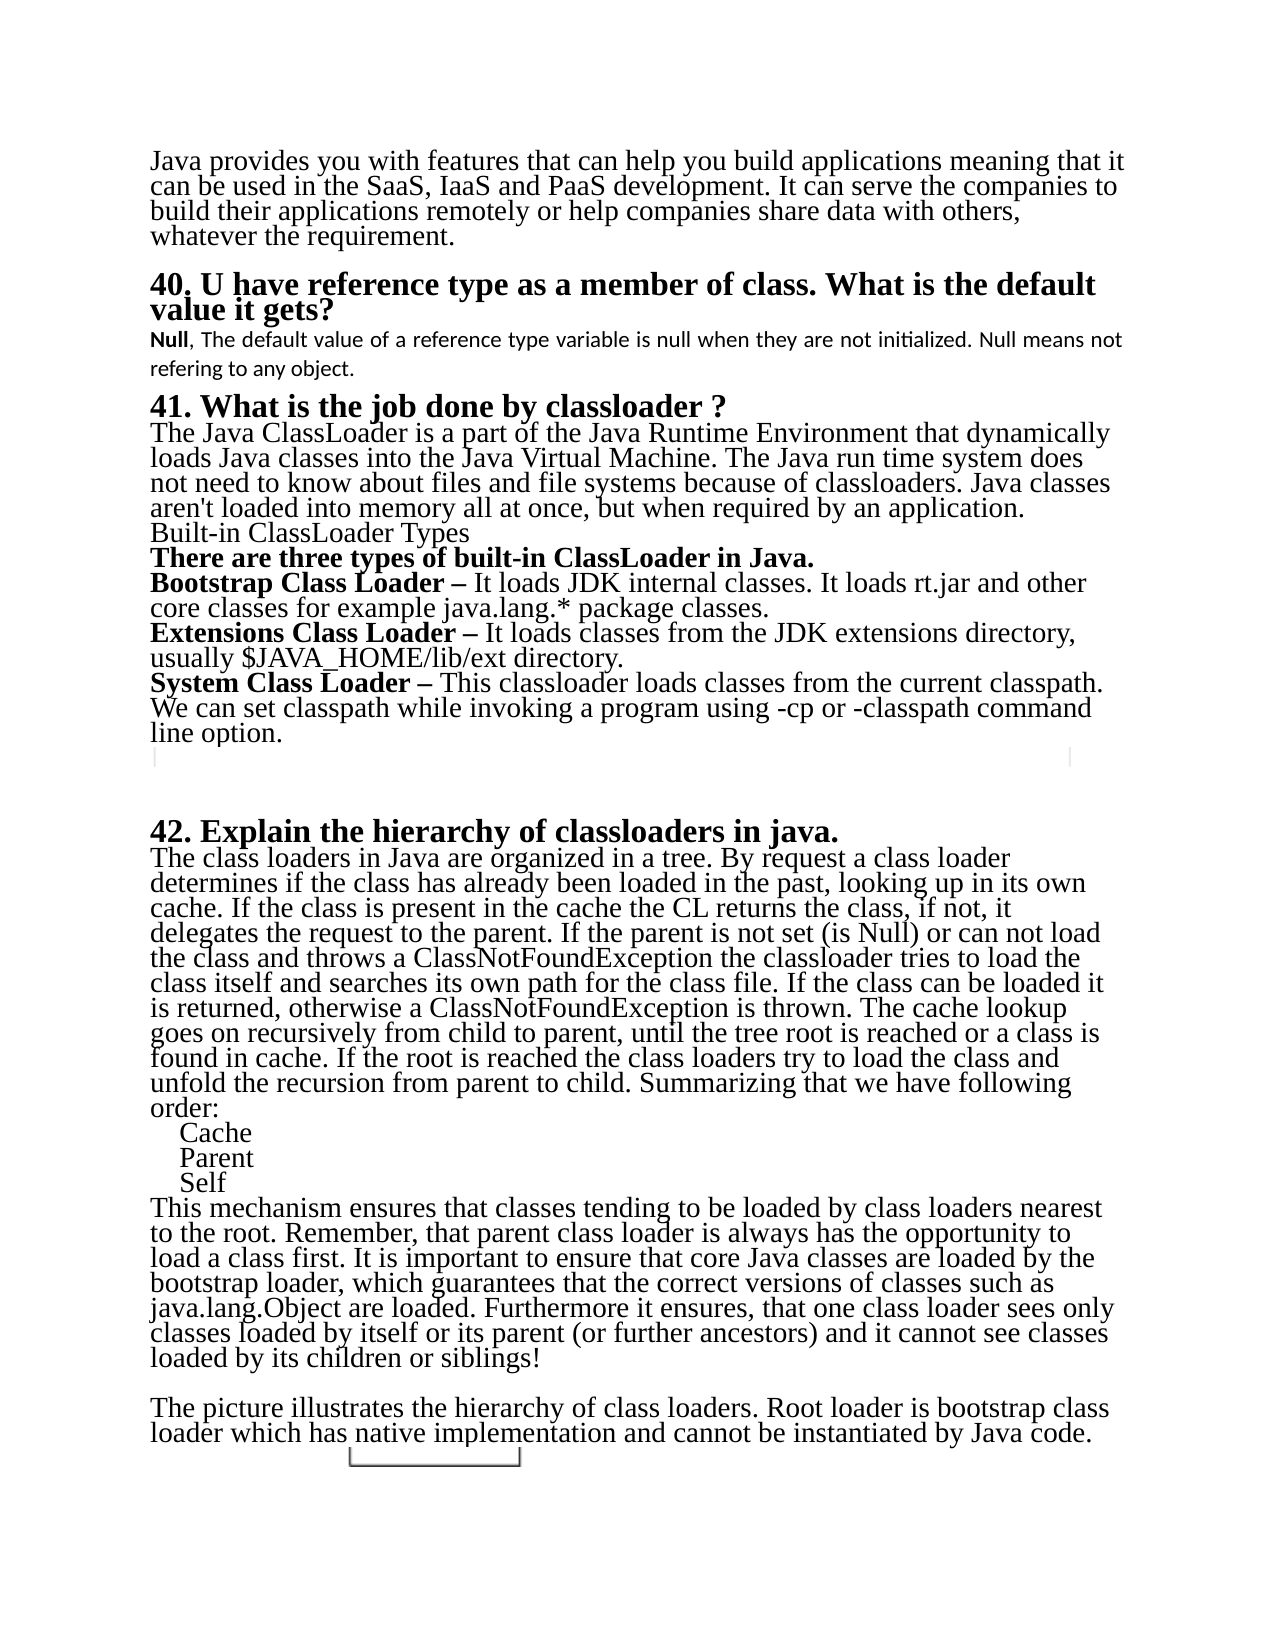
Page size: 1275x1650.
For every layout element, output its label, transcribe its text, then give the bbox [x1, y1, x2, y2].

text This mechanism ensures that classes tending to be loaded by class loaders nearest to the root. Remember, that parent class loader is always has the opportunity to load a class first. It is important to ensure that core Java classes are loaded by the bootstrap loader, which guarantees that the correct versions of classes such as java.lang.Object are loaded. Furthermore it ensures, that one class loader sees only classes loaded by itself or its parent (or further ancestors) and it cannot see classes loaded by its children or siblings! [150, 1197, 1125, 1372]
text Self [150, 1172, 1125, 1197]
text 42. Explain the hierarchy of classloaders in java. [150, 822, 1125, 847]
text Parent [150, 1147, 1125, 1172]
text The class loaders in Java are organized in a tree. By request a class loader determines if the class has already been loaded in the past, looking up in its own cache. If the class is present in the cache the CL returns the class, if not, it delegates the request to the parent. If the parent is not set (is Null) or can not load the class and throws a ClassNotFoundException the classloader tries to load the class itself and searches its own path for the class file. If the class can be loaded it is returned, otherwise a ClassNotFoundException is thrown. The cache lookup goes on recursively from child to parent, until the tree root is reached or a class is found in cache. If the root is reached the class loaders try to load the class and unfold the recursion from parent to child. Summarizing that we have following order: [150, 847, 1125, 1122]
text Null, The default value of a reference type variable is null when they are not initialized. Null means not refering to any object. [150, 325, 1125, 382]
text Extensions Class Loader – It loads classes from the JDK extensions directory, usually $JAVA_HOME/lib/ext directory. [150, 622, 1125, 672]
text Bootstrap Class Loader – It loads JDK internal classes. It loads rt.jar and other core classes for example java.lang.* package classes. [150, 572, 1125, 622]
text The picture illustrates the hierarchy of class loaders. Root loader is bootstrap class loader which has native implementation and cannot be instantiated by Java code. [150, 1397, 1125, 1447]
text There are three types of built-in ClassLoader in Java. [150, 547, 1125, 572]
text The Java ClassLoader is a part of the Java Runtime Environment that dynamically loads Java classes into the Java Virtual Machine. The Java run time system does not need to know about files and file systems because of classloaders. Java classes aren't loaded into memory all at once, but when required by an application. [150, 422, 1125, 522]
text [150, 150, 1125, 250]
text 41. What is the job done by classloader ? [150, 397, 1125, 422]
text 40. U have reference type as a member of class. What is the default value it gets? [150, 275, 1125, 325]
text Built-in ClassLoader Types [150, 522, 1125, 547]
text System Class Loader – This classloader loads classes from the current classpath. We can set classpath while invoking a program using -cp or -classpath command line option. [150, 672, 1125, 747]
text Cache [150, 1122, 1125, 1147]
